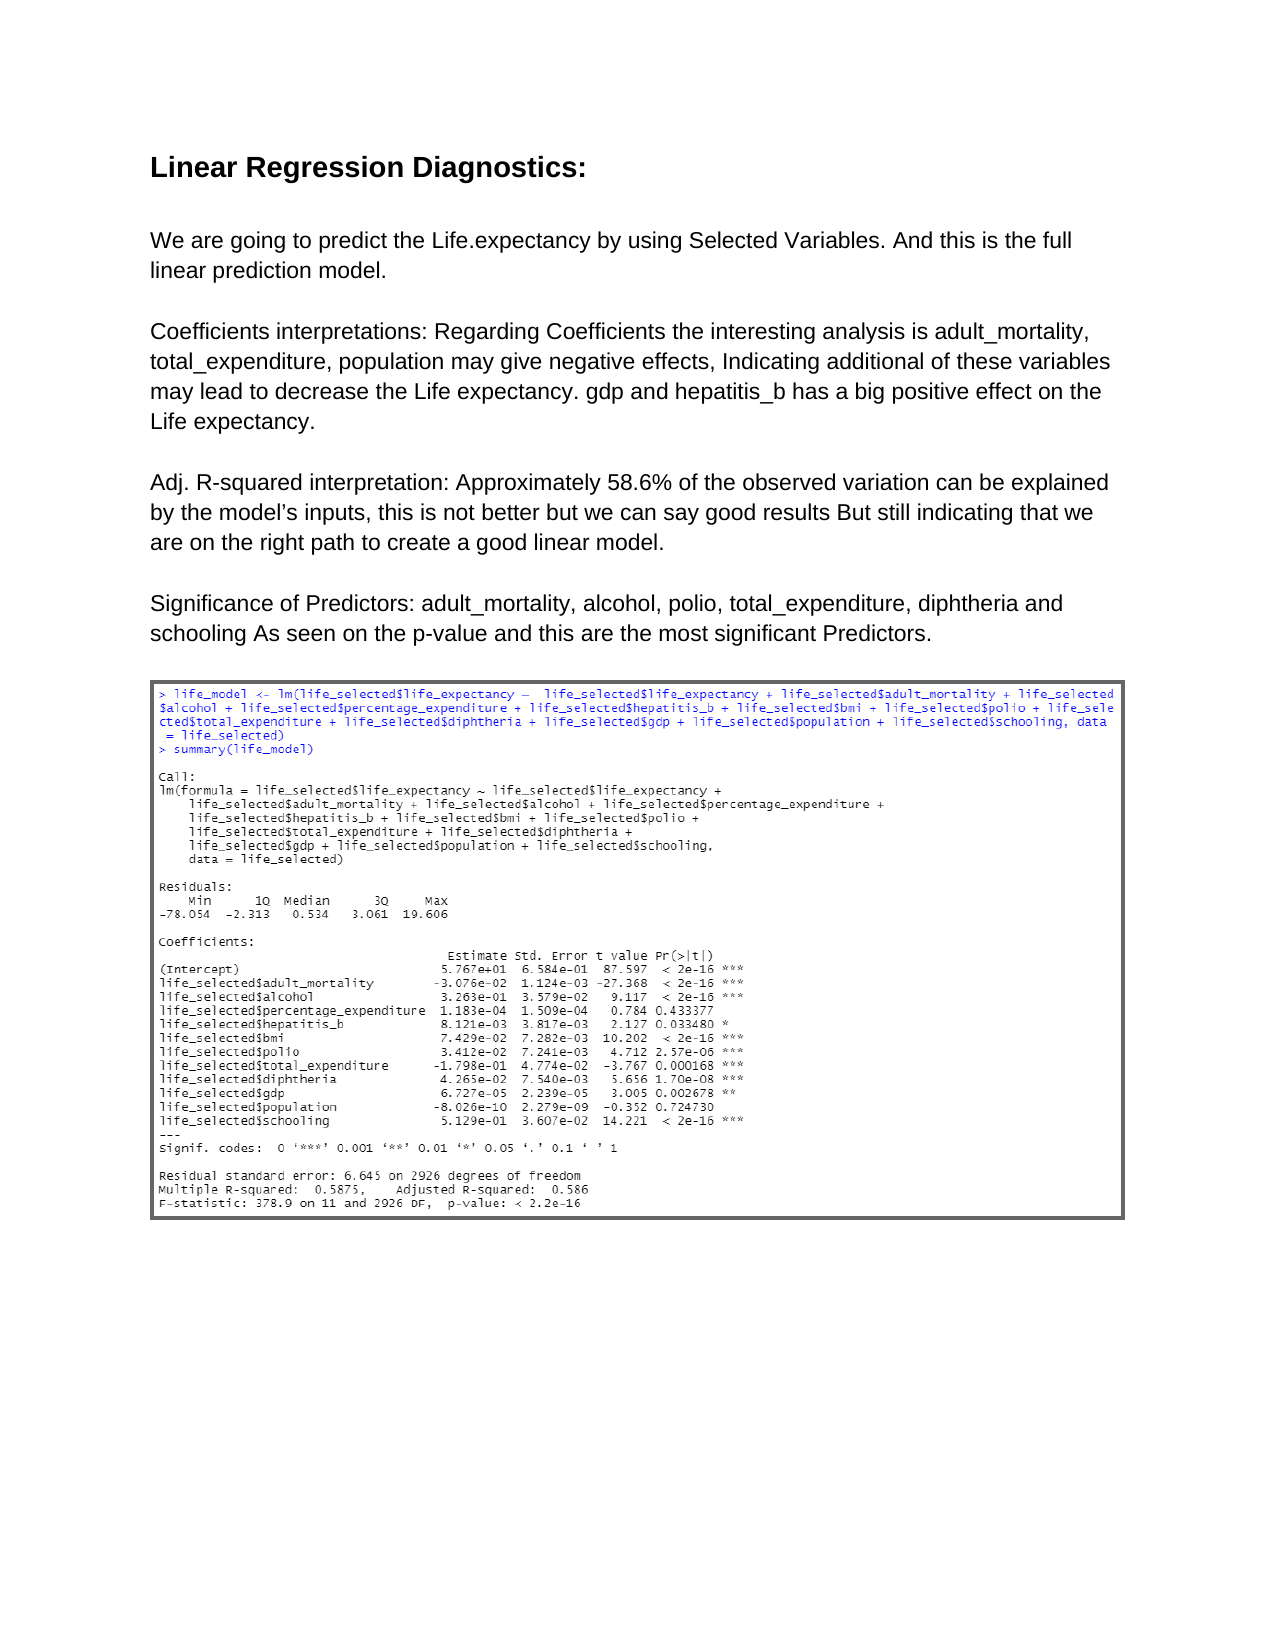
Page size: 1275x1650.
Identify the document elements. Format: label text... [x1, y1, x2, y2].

picture [154, 684, 1121, 1216]
text Significance of Predictors: adult_mortality, alcohol, polio, total_expenditure, diphtheria and schooling As seen on the p-value and this are the most significant Predictors. [150, 589, 1125, 646]
text We are going to predict the Life.expectancy by using Selected Variables. And this is the full linear prediction model. [150, 227, 1125, 284]
text Linear Regression Diagnostics: [150, 150, 1125, 183]
text Coefficients interpretations: Regarding Coefficients the interesting analysis is adult_mortality, total_expenditure, population may give negative effects, Indicating additional of these variables may lead to decrease the Life expectancy. gdp and hepatitis_b has a big positive effect on the Life expectancy. [150, 318, 1125, 435]
text Adj. R-squared interpretation: Approximately 58.6% of the observed variation can be explained by the model’s inputs, this is not better but we can say good results But still indicating that we are on the right path to create a good linear model. [150, 469, 1125, 556]
